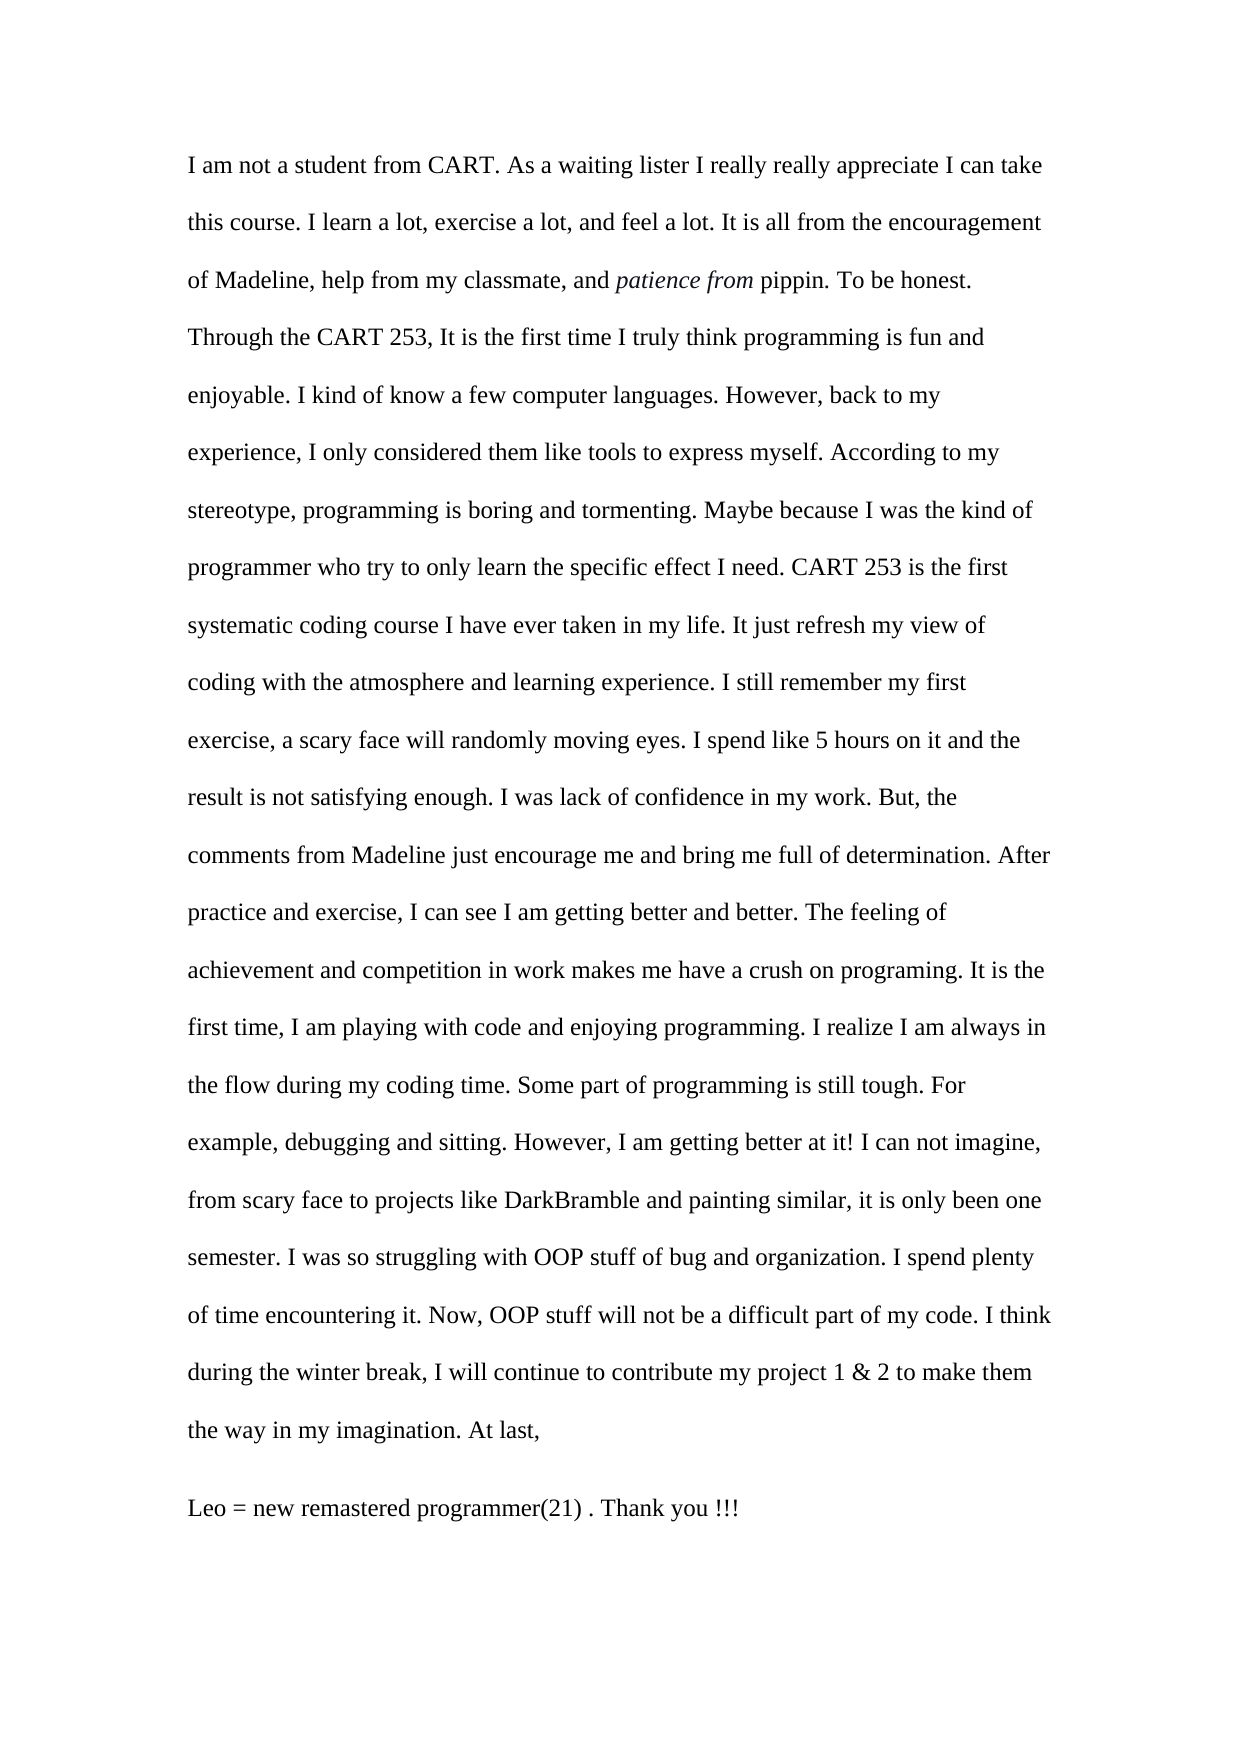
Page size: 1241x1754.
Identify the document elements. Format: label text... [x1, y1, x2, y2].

text I am not a student from CART. As a waiting lister I really really appreciate I can take this course. I learn a lot, exercise a lot, and feel a lot. It is all from the encouragement of Madeline, help from my classmate, and patience from pippin. To be honest. Through the CART 253, It is the first time I truly think programming is fun and enjoyable. I kind of know a few computer languages. However, back to my experience, I only considered them like tools to express myself. According to my stereotype, programming is boring and tormenting. Maybe because I was the kind of programmer who try to only learn the specific effect I need. CART 253 is the first systematic coding course I have ever taken in my life. It just refresh my view of coding with the atmosphere and learning experience. I still remember my first exercise, a scary face will randomly moving eyes. I spend like 5 hours on it and the result is not satisfying enough. I was lack of confidence in my work. But, the comments from Madeline just encourage me and bring me full of determination. After practice and exercise, I can see I am getting better and better. The feeling of achievement and competition in work makes me have a crush on programing. It is the first time, I am playing with code and enjoying programming. I realize I am always in the flow during my coding time. Some part of programming is still tough. For example, debugging and sitting. However, I am getting better at it! I can not imagine, from scary face to projects like DarkBramble and painting similar, it is only been one semester. I was so struggling with OOP stuff of bug and organization. I spend plenty of time encountering it. Now, OOP stuff will not be a difficult part of my code. I think during the winter break, I will continue to contribute my project 1 & 2 to make them the way in my imagination. At last, [187, 150, 1053, 1444]
text Leo = new remastered programmer(21) . Thank you !!! [187, 1493, 1053, 1522]
